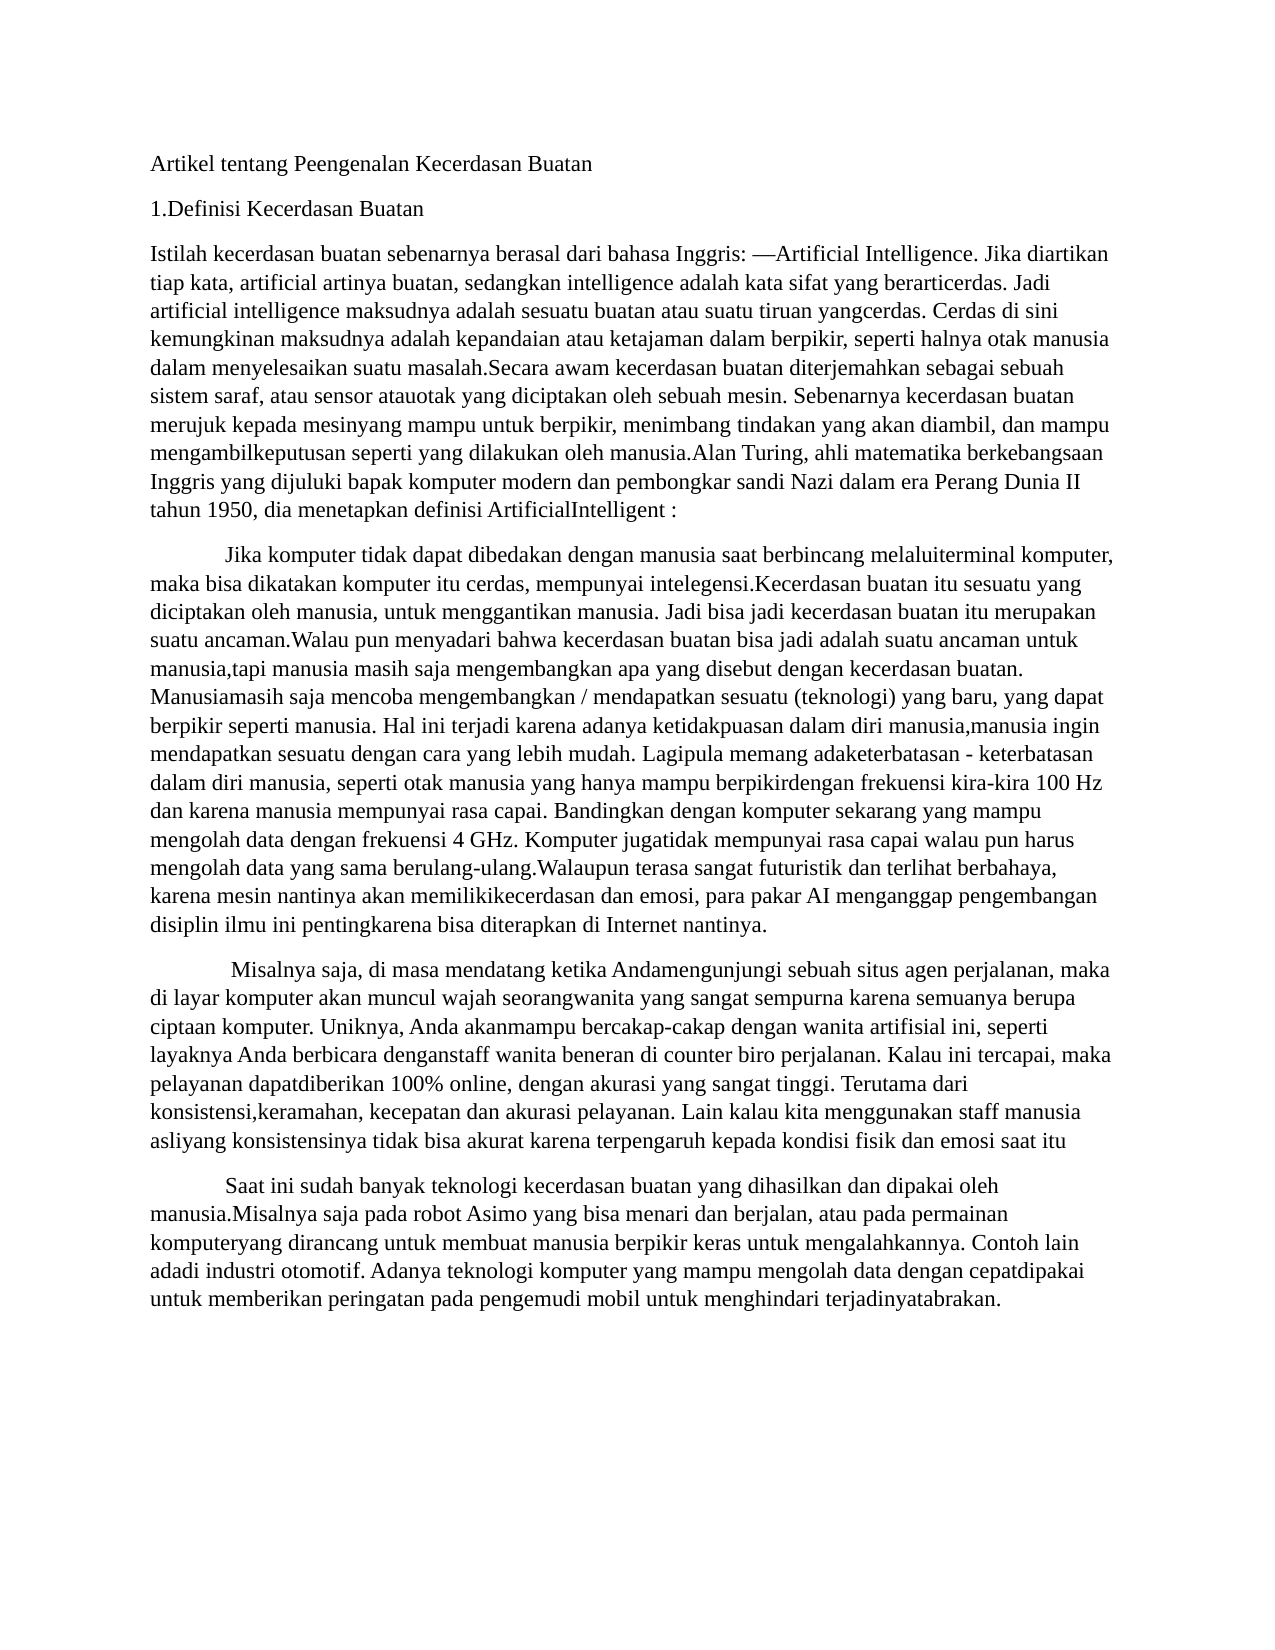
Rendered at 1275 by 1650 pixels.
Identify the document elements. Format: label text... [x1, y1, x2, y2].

text Istilah kecerdasan buatan sebenarnya berasal dari bahasa Inggris: ―Artificial Intelligence. Jika diartikan tiap kata, artificial artinya buatan, sedangkan intelligence adalah kata sifat yang berarticerdas. Jadi artificial intelligence maksudnya adalah sesuatu buatan atau suatu tiruan yangcerdas. Cerdas di sini kemungkinan maksudnya adalah kepandaian atau ketajaman dalam berpikir, seperti halnya otak manusia dalam menyelesaikan suatu masalah.Secara awam kecerdasan buatan diterjemahkan sebagai sebuah sistem saraf, atau sensor atauotak yang diciptakan oleh sebuah mesin. Sebenarnya kecerdasan buatan merujuk kepada mesinyang mampu untuk berpikir, menimbang tindakan yang akan diambil, dan mampu mengambilkeputusan seperti yang dilakukan oleh manusia.Alan Turing, ahli matematika berkebangsaan Inggris yang dijuluki bapak komputer modern dan pembongkar sandi Nazi dalam era Perang Dunia II tahun 1950, dia menetapkan definisi ArtificialIntelligent : [150, 240, 1125, 522]
text Misalnya saja, di masa mendatang ketika Andamengunjungi sebuah situs agen perjalanan, maka di layar komputer akan muncul wajah seorangwanita yang sangat sempurna karena semuanya berupa ciptaan komputer. Uniknya, Anda akanmampu bercakap-cakap dengan wanita artifisial ini, seperti layaknya Anda berbicara denganstaff wanita beneran di counter biro perjalanan. Kalau ini tercapai, maka pelayanan dapatdiberikan 100% online, dengan akurasi yang sangat tinggi. Terutama dari konsistensi,keramahan, kecepatan dan akurasi pelayanan. Lain kalau kita menggunakan staff manusia asliyang konsistensinya tidak bisa akurat karena terpengaruh kepada kondisi fisik dan emosi saat itu [150, 956, 1125, 1153]
text 1.Definisi Kecerdasan Buatan [150, 195, 1125, 221]
text Jika komputer tidak dapat dibedakan dengan manusia saat berbincang melaluiterminal komputer, maka bisa dikatakan komputer itu cerdas, mempunyai intelegensi.Kecerdasan buatan itu sesuatu yang diciptakan oleh manusia, untuk menggantikan manusia. Jadi bisa jadi kecerdasan buatan itu merupakan suatu ancaman.Walau pun menyadari bahwa kecerdasan buatan bisa jadi adalah suatu ancaman untuk manusia,tapi manusia masih saja mengembangkan apa yang disebut dengan kecerdasan buatan. Manusiamasih saja mencoba mengembangkan / mendapatkan sesuatu (teknologi) yang baru, yang dapat berpikir seperti manusia. Hal ini terjadi karena adanya ketidakpuasan dalam diri manusia,manusia ingin mendapatkan sesuatu dengan cara yang lebih mudah. Lagipula memang adaketerbatasan - keterbatasan dalam diri manusia, seperti otak manusia yang hanya mampu berpikirdengan frekuensi kira-kira 100 Hz dan karena manusia mempunyai rasa capai. Bandingkan dengan komputer sekarang yang mampu mengolah data dengan frekuensi 4 GHz. Komputer jugatidak mempunyai rasa capai walau pun harus mengolah data yang sama berulang-ulang.Walaupun terasa sangat futuristik dan terlihat berbahaya, karena mesin nantinya akan memilikikecerdasan dan emosi, para pakar AI menganggap pengembangan disiplin ilmu ini pentingkarena bisa diterapkan di Internet nantinya. [150, 541, 1125, 937]
text Artikel tentang Peengenalan Kecerdasan Buatan [150, 150, 1125, 176]
text Saat ini sudah banyak teknologi kecerdasan buatan yang dihasilkan dan dipakai oleh manusia.Misalnya saja pada robot Asimo yang bisa menari dan berjalan, atau pada permainan komputeryang dirancang untuk membuat manusia berpikir keras untuk mengalahkannya. Contoh lain adadi industri otomotif. Adanya teknologi komputer yang mampu mengolah data dengan cepatdipakai untuk memberikan peringatan pada pengemudi mobil untuk menghindari terjadinyatabrakan. [150, 1172, 1125, 1312]
